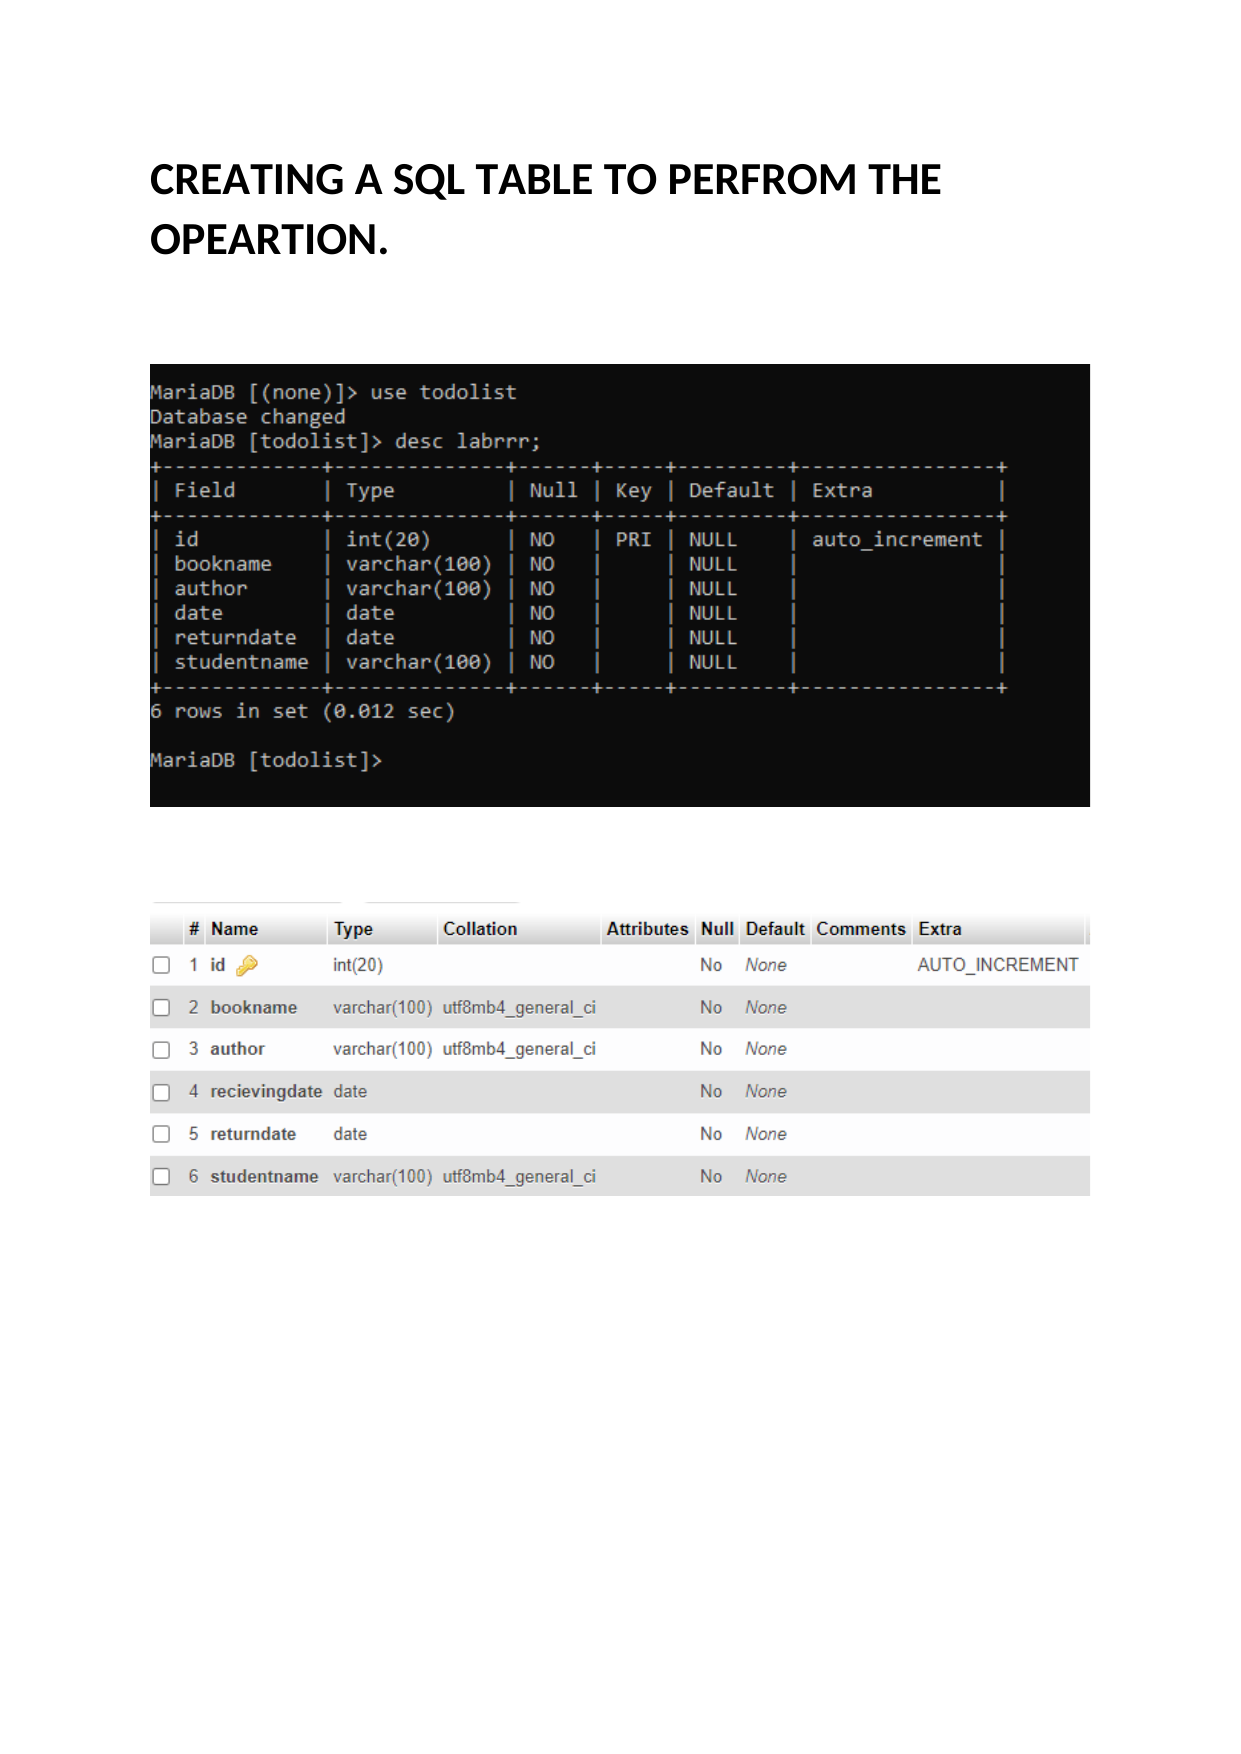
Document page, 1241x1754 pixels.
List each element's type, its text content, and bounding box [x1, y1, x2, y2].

picture [150, 364, 1091, 807]
text CREATING A SQL TABLE TO PERFROM THE OPEARTION. [150, 150, 1090, 266]
picture [150, 902, 1091, 1196]
